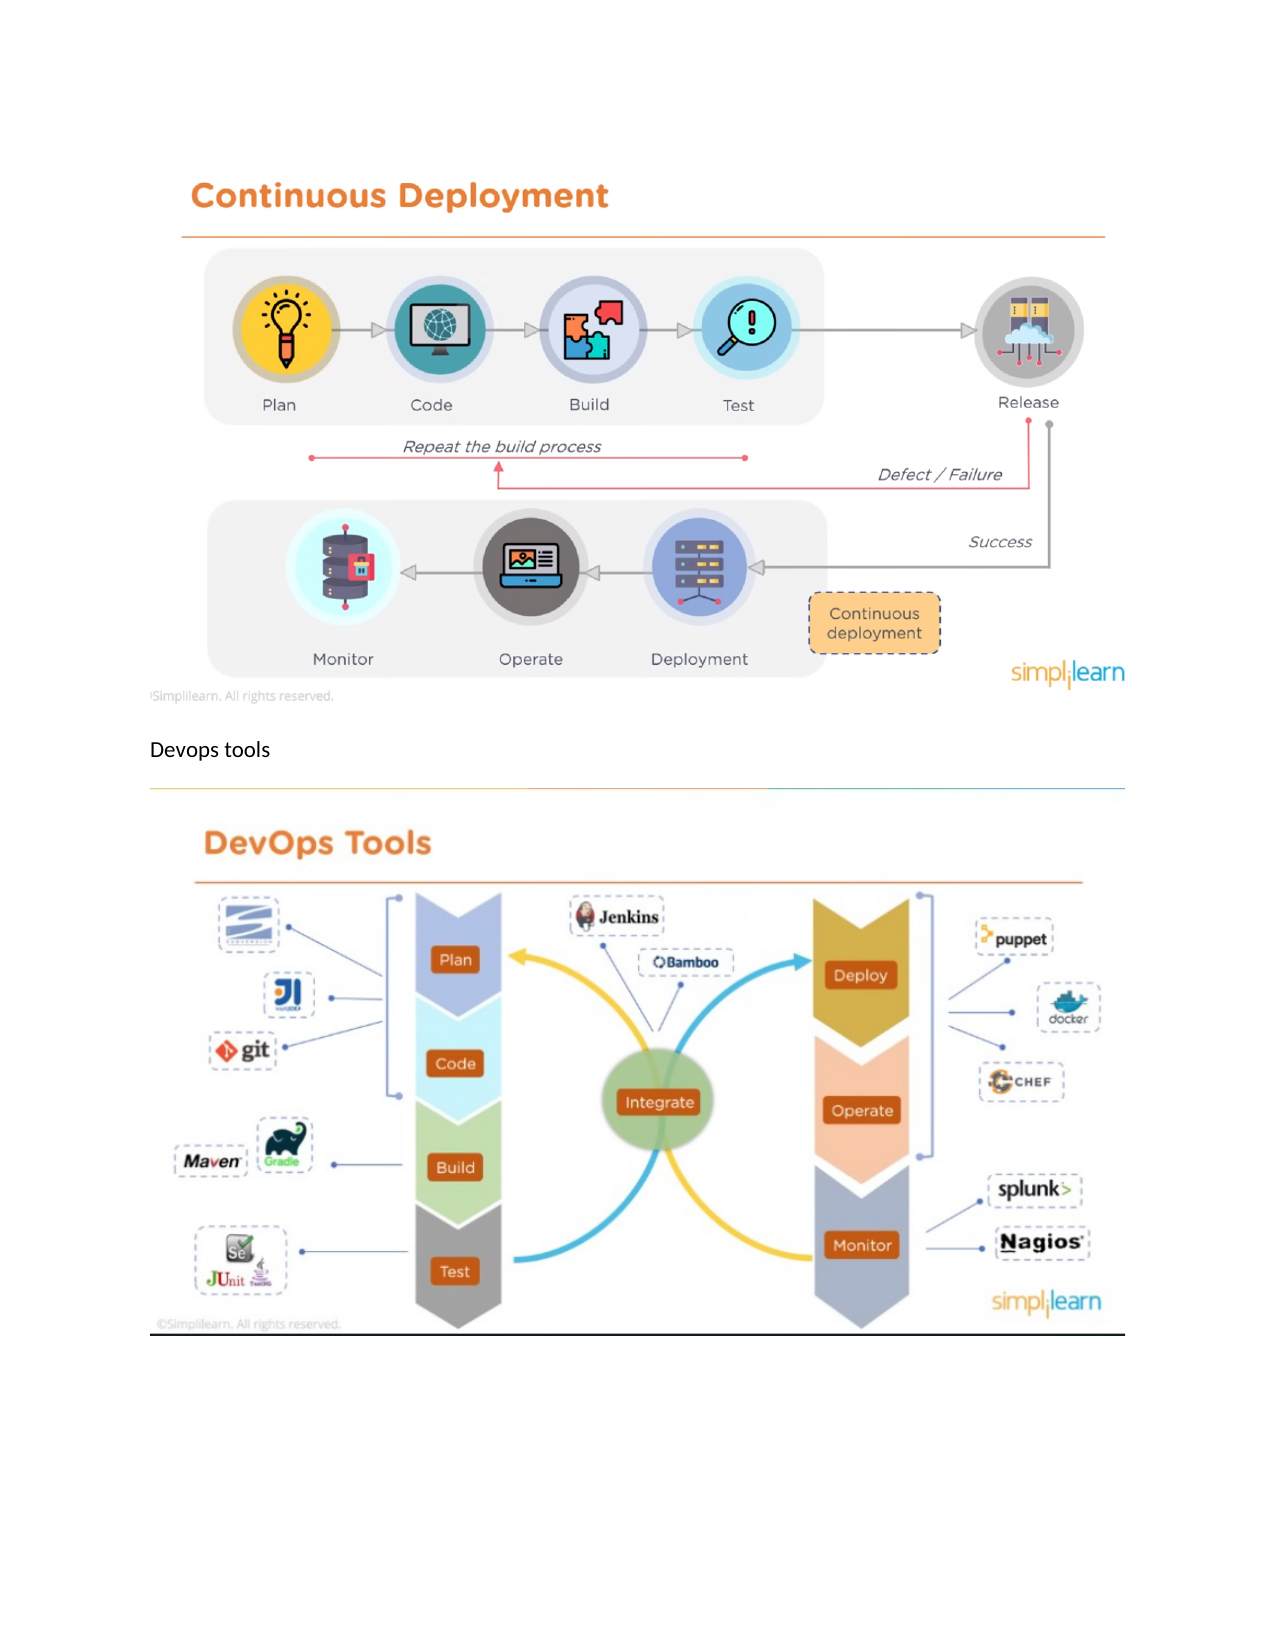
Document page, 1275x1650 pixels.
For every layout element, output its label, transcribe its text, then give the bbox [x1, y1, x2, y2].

picture [150, 150, 1125, 711]
text Devops tools [150, 735, 1125, 763]
picture [150, 788, 1125, 1336]
